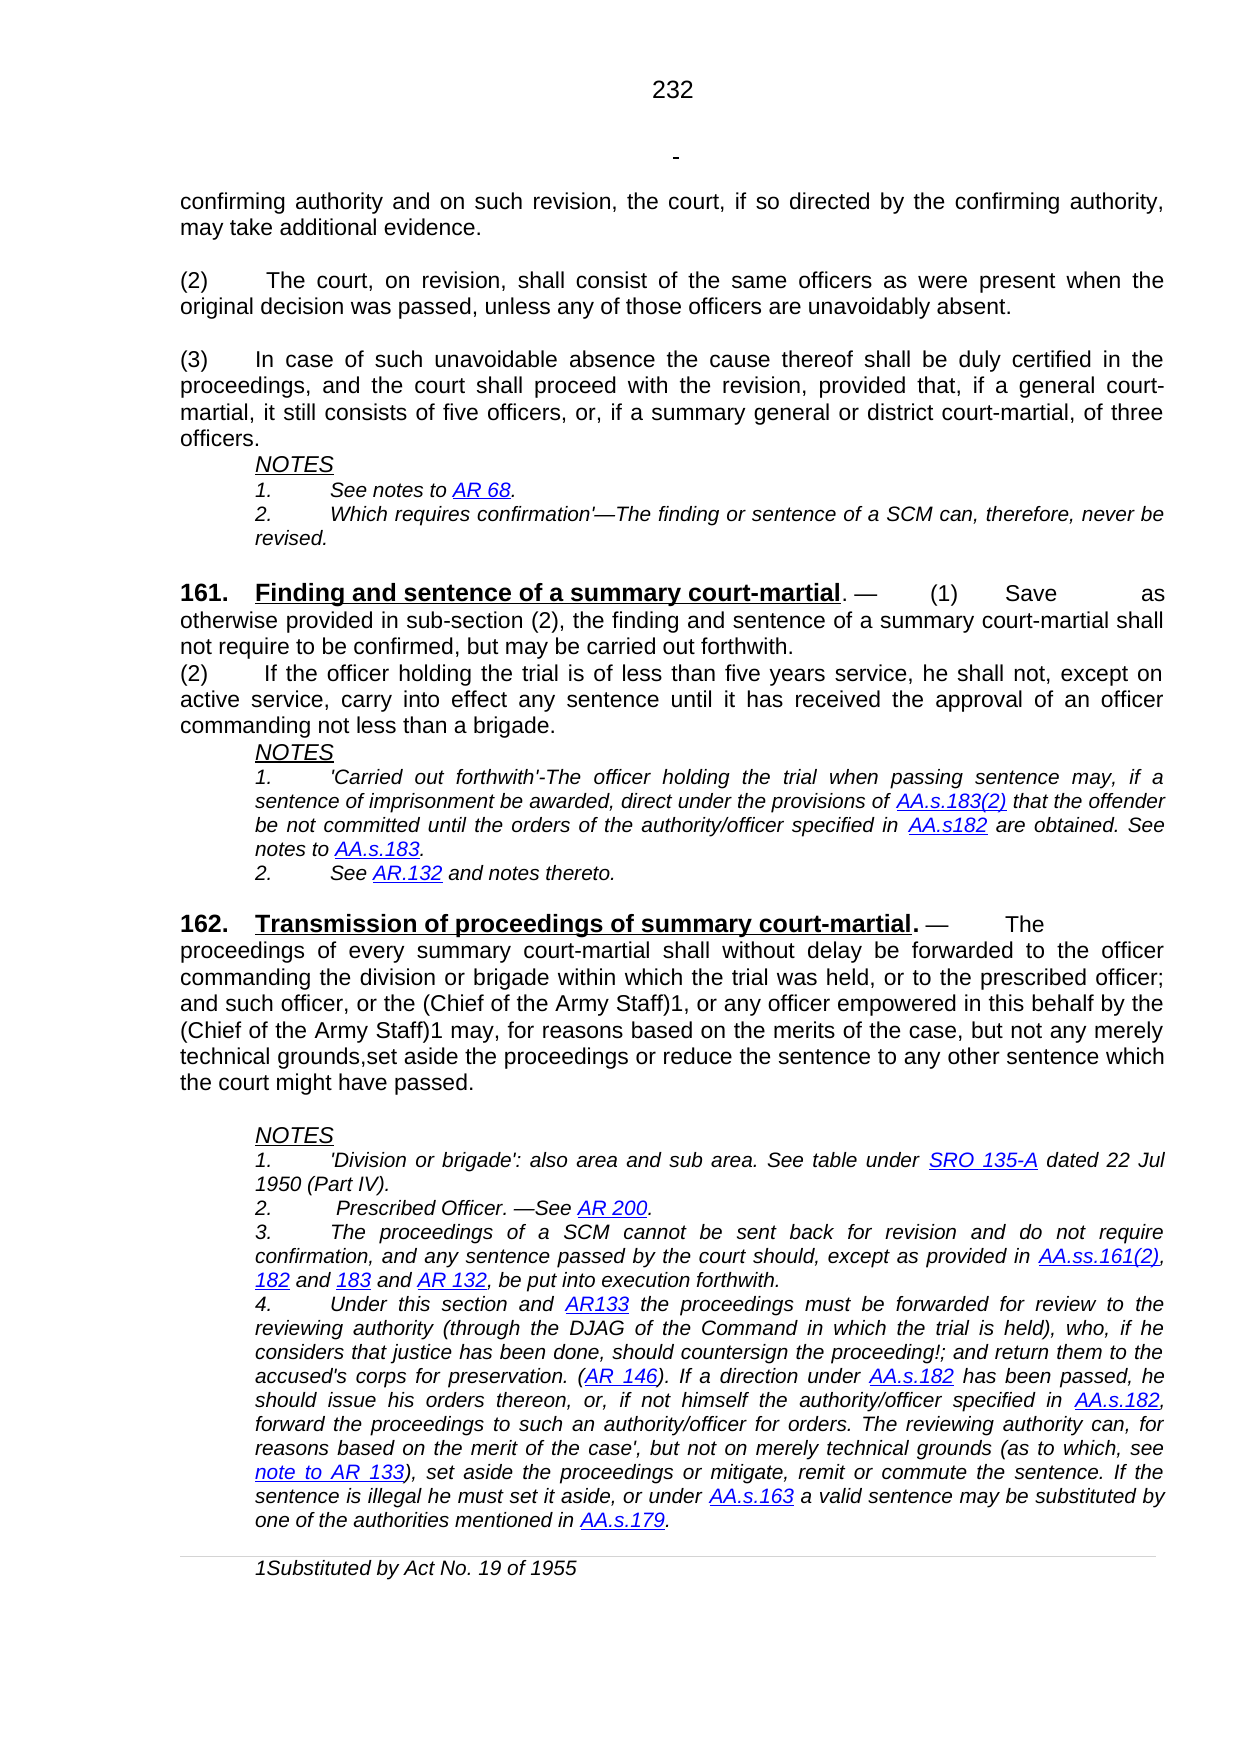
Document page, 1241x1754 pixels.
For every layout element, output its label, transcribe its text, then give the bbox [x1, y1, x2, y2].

text 232 [180, 75, 1165, 104]
text 2. Prescribed Officer. —See AR 200. [255, 1196, 1165, 1220]
text 2. See AR.132 and notes thereto. [255, 861, 1165, 885]
text 2. Which requires confirmation'—The finding or sentence of a SCM can, therefore, never be revised. [255, 501, 1165, 549]
text 1. See notes to AR 68. [255, 477, 1165, 501]
subtitle NOTES [255, 451, 1165, 477]
text 1. 'Carried out forthwith'-The officer holding the trial when passing sentence may, if a sentence of imprisonment be awarded, direct under the provisions of AA.s.183(2) that the offender be not committed until the orders of the authority/officer specified in AA.s182 are obtained. See notes to AA.s.183. [255, 765, 1165, 861]
text (2) If the officer holding the trial is of less than five years service, he shall not, except on active service, carry into effect any sentence until it has received the approval of an officer commanding not less than a brigade. [180, 659, 1165, 739]
subtitle NOTES [255, 1122, 1165, 1148]
text 1. 'Division or brigade': also area and sub area. See table under SRO 135-A dated 22 Jul 1950 (Part IV). [255, 1148, 1165, 1196]
subtitle NOTES [255, 739, 1165, 765]
text 161. Finding and sentence of a summary court-martial. — (1) Save as otherwise provided in sub-section (2), the finding and sentence of a summary court-martial shall not require to be confirmed, but may be carried out forthwith. [180, 578, 1165, 659]
text 1Substituted by Act No. 19 of 1955 [255, 1556, 1165, 1579]
text 4. Under this section and AR133 the proceedings must be forwarded for review to the reviewing authority (through the DJAG of the Command in which the trial is held), who, if he considers that justice has been done, should countersign the proceeding!; and return them to the accused's corps for preservation. (AR 146). If a direction under AA.s.182 has been passed, he should issue his orders thereon, or, if not himself the authority/officer specified in AA.s.182, forward the proceedings to such an authority/officer for orders. The reviewing authority can, for reasons based on the merit of the case', but not on merely technical grounds (as to which, see note to AR 133), set aside the proceedings or mitigate, remit or commute the sentence. If the sentence is illegal he must set it aside, or under AA.s.163 a valid sentence may be substituted by one of the authorities mentioned in AA.s.179. [255, 1292, 1165, 1532]
text (3) In case of such unavoidable absence the cause thereof shall be duly certified in the proceedings, and the court shall proceed with the revision, provided that, if a general court-martial, it still consists of five officers, or, if a summary general or district court-martial, of three officers. [180, 346, 1165, 451]
text 3. The proceedings of a SCM cannot be sent back for revision and do not require confirmation, and any sentence passed by the court should, except as provided in AA.ss.161(2), 182 and 183 and AR 132, be put into execution forthwith. [255, 1220, 1165, 1292]
text 162. Transmission of proceedings of summary court-martial. — The proceedings of every summary court-martial shall without delay be forwarded to the officer commanding the division or brigade within which the trial was held, or to the prescribed officer; and such officer, or the (Chief of the Army Staff)1, or any officer empowered in this behalf by the (Chief of the Army Staff)1 may, for reasons based on the merits of the case, but not any merely technical grounds,set aside the proceedings or reduce the sentence to any other sentence which the court might have passed. [180, 909, 1165, 1096]
text (2) The court, on revision, shall consist of the same officers as were present when the original decision was passed, unless any of those officers are unavoidably absent. [180, 267, 1165, 319]
text confirming authority and on such revision, the court, if so directed by the confirming authority, may take additional evidence. [180, 188, 1165, 240]
